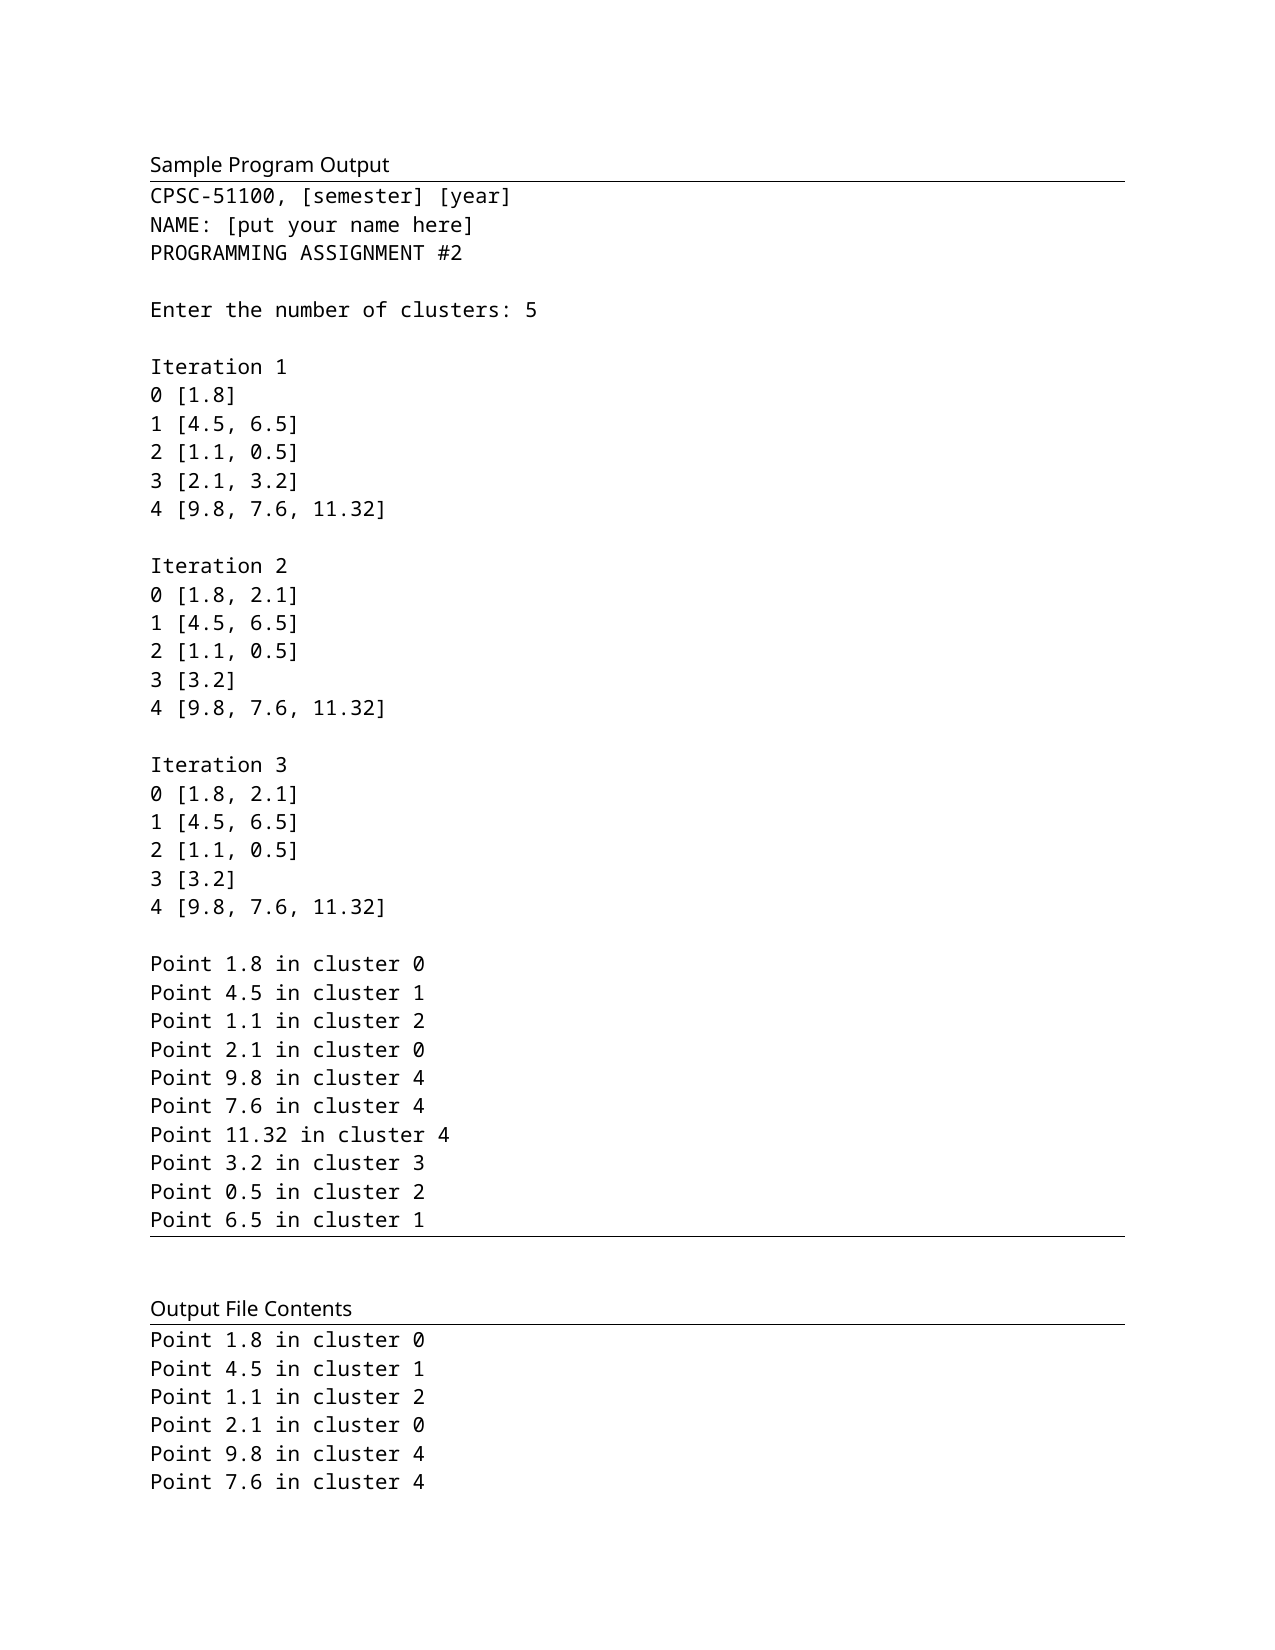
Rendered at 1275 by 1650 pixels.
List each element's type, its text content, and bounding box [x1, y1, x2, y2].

text Point 7.6 in cluster 4 [150, 1092, 1125, 1120]
text 2 [1.1, 0.5] [150, 836, 1125, 864]
text Iteration 3 [150, 750, 1125, 779]
text 0 [1.8] [150, 381, 1125, 409]
text NAME: [put your name here] [150, 210, 1125, 238]
text Iteration 2 [150, 551, 1125, 580]
text Point 2.1 in cluster 0 [150, 1035, 1125, 1063]
text Point 9.8 in cluster 4 [150, 1063, 1125, 1092]
text Point 1.8 in cluster 0 [150, 949, 1125, 978]
text Point 4.5 in cluster 1 [150, 978, 1125, 1006]
text Point 0.5 in cluster 2 [150, 1177, 1125, 1205]
text Point 9.8 in cluster 4 [150, 1439, 1125, 1467]
text Point 1.1 in cluster 2 [150, 1006, 1125, 1035]
text 4 [9.8, 7.6, 11.32] [150, 892, 1125, 921]
text Point 6.5 in cluster 1 [150, 1205, 1125, 1236]
text Sample Program Output [150, 150, 1125, 181]
text 4 [9.8, 7.6, 11.32] [150, 494, 1125, 523]
text Iteration 1 [150, 352, 1125, 381]
text 3 [3.2] [150, 665, 1125, 693]
text PROGRAMMING ASSIGNMENT #2 [150, 238, 1125, 267]
text Point 11.32 in cluster 4 [150, 1120, 1125, 1148]
text 2 [1.1, 0.5] [150, 437, 1125, 466]
text Point 3.2 in cluster 3 [150, 1148, 1125, 1177]
text Point 7.6 in cluster 4 [150, 1467, 1125, 1496]
text 1 [4.5, 6.5] [150, 608, 1125, 637]
text 1 [4.5, 6.5] [150, 807, 1125, 836]
text 0 [1.8, 2.1] [150, 779, 1125, 807]
text CPSC-51100, [semester] [year] [150, 182, 1125, 210]
text 0 [1.8, 2.1] [150, 580, 1125, 608]
text 1 [4.5, 6.5] [150, 409, 1125, 437]
text Point 1.1 in cluster 2 [150, 1382, 1125, 1411]
text 3 [3.2] [150, 864, 1125, 892]
text Output File Contents [150, 1294, 1125, 1324]
text Point 1.8 in cluster 0 [150, 1325, 1125, 1354]
text 3 [2.1, 3.2] [150, 466, 1125, 494]
text 2 [1.1, 0.5] [150, 637, 1125, 665]
text Point 2.1 in cluster 0 [150, 1411, 1125, 1439]
text 4 [9.8, 7.6, 11.32] [150, 693, 1125, 722]
text Enter the number of clusters: 5 [150, 295, 1125, 324]
text Point 4.5 in cluster 1 [150, 1354, 1125, 1382]
